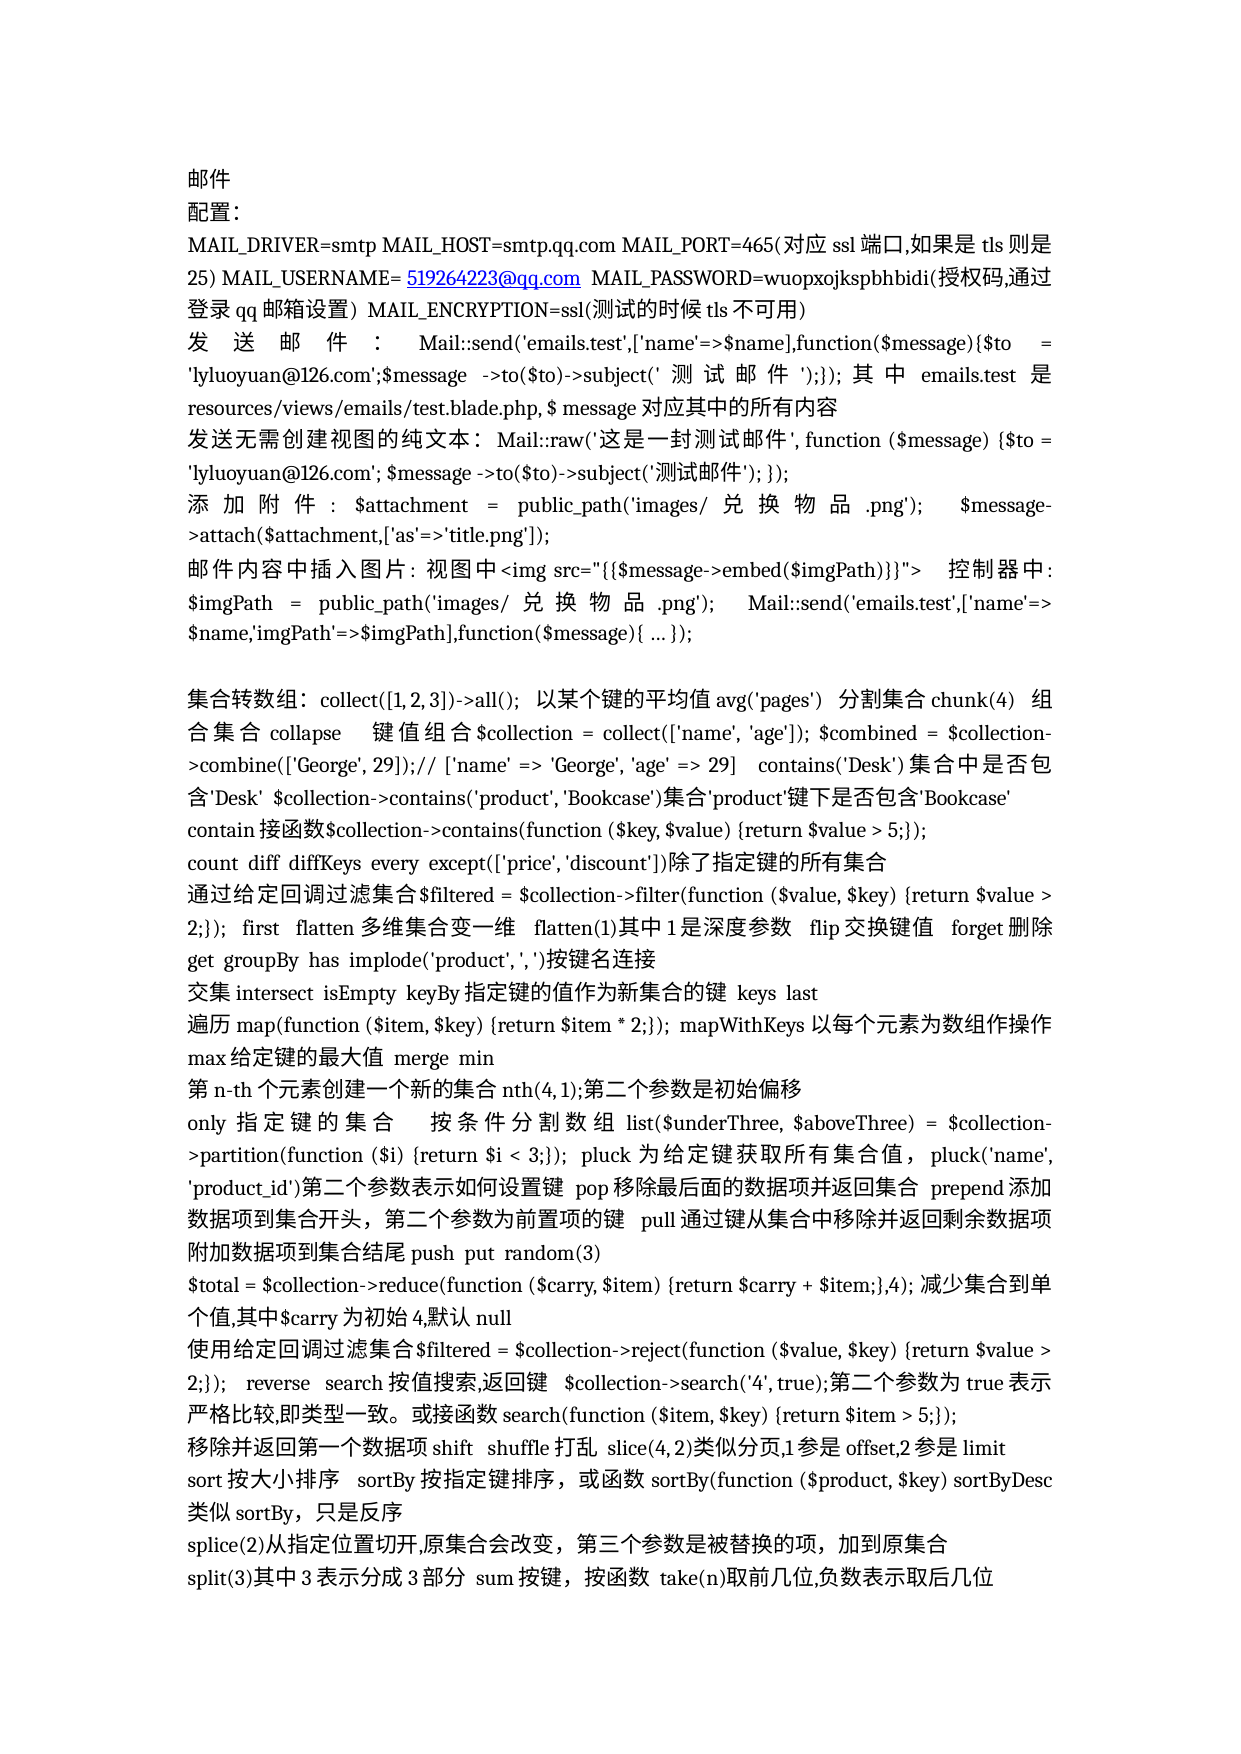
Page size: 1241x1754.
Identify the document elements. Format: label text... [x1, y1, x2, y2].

text count diff diffKeys every except(['price', 'discount'])除了指定键的所有集合 [187, 844, 1053, 877]
text 交集intersect isEmpty keyBy指定键的值作为新集合的键 keys last [187, 974, 1053, 1007]
text split(3)其中3表示分成3部分 sum按键，按函数 take(n)取前几位,负数表示取后几位 [187, 1559, 1053, 1592]
text sort按大小排序 sortBy按指定键排序，或函数sortBy(function ($product, $key) sortByDesc类似sortBy，只是反序 [187, 1462, 1053, 1527]
text MAIL_DRIVER=smtp MAIL_HOST=smtp.qq.com MAIL_PORT=465(对应ssl端口,如果是tls则是25) MAIL_USERNAME= 519264223@qq.com MAIL_PASSWORD=wuopxojkspbhbidi(授权码,通过登录qq邮箱设置) MAIL_ENCRYPTION=ssl(测试的时候tls不可用) [187, 227, 1053, 324]
text $total = $collection->reduce(function ($carry, $item) {return $carry + $item;},4); 减少集合到单个值,其中$carry为初始4,默认null [187, 1267, 1053, 1332]
text 遍历map(function ($item, $key) {return $item * 2;}); mapWithKeys以每个元素为数组作操作 max给定键的最大值 merge min [187, 1007, 1053, 1072]
text 添加附件: $attachment = public_path('images/兑换物品.png'); $message->attach($attachment,['as'=>'title.png']); [187, 487, 1053, 552]
text 通过给定回调过滤集合$filtered = $collection->filter(function ($value, $key) {return $value > 2;}); first flatten多维集合变一维 flatten(1)其中1是深度参数 flip交换键值 forget删除 get groupBy has implode('product', ', ')按键名连接 [187, 877, 1053, 974]
text 移除并返回第一个数据项shift shuffle打乱 slice(4, 2)类似分页,1参是offset,2参是limit [187, 1429, 1053, 1462]
text only指定键的集合 按条件分割数组list($underThree, $aboveThree) = $collection->partition(function ($i) {return $i < 3;}); pluck为给定键获取所有集合值，pluck('name', 'product_id')第二个参数表示如何设置键 pop移除最后面的数据项并返回集合 prepend添加数据项到集合开头，第二个参数为前置项的键 pull通过键从集合中移除并返回剩余数据项 附加数据项到集合结尾push put random(3) [187, 1104, 1053, 1267]
text 使用给定回调过滤集合$filtered = $collection->reject(function ($value, $key) {return $value > 2;}); reverse search按值搜索,返回键 $collection->search('4', true);第二个参数为true表示严格比较,即类型一致。或接函数search(function ($item, $key) {return $item > 5;}); [187, 1332, 1053, 1429]
text 发送无需创建视图的纯文本：Mail::raw('这是一封测试邮件', function ($message) {$to = 'lyluoyuan@126.com'; $message ->to($to)->subject('测试邮件'); }); [187, 422, 1053, 487]
text 配置： [187, 194, 1053, 227]
text 发送邮件：Mail::send('emails.test',['name'=>$name],function($message){$to = 'lyluoyuan@126.com';$message ->to($to)->subject('测试邮件');});其中emails.test是resources/views/emails/test.blade.php, $ message对应其中的所有内容 [187, 324, 1053, 422]
text contain接函数$collection->contains(function ($key, $value) {return $value > 5;}); [187, 812, 1053, 844]
text 邮件内容中插入图片: 视图中<img src="{{$message->embed($imgPath)}}"> 控制器中: $imgPath = public_path('images/兑换物品.png'); Mail::send('emails.test',['name'=> $name,'imgPath'=>$imgPath],function($message){ … }); [187, 552, 1053, 649]
text 第n-th个元素创建一个新的集合nth(4, 1);第二个参数是初始偏移 [187, 1072, 1053, 1104]
text 邮件 [187, 162, 1053, 194]
text 集合转数组：collect([1, 2, 3])->all(); 以某个键的平均值avg('pages') 分割集合chunk(4) 组合集合collapse 键值组合$collection = collect(['name', 'age']); $combined = $collection->combine(['George', 29]);// ['name' => 'George', 'age' => 29] contains('Desk')集合中是否包含'Desk' $collection->contains('product', 'Bookcase')集合'product'键下是否包含'Bookcase' [187, 682, 1053, 812]
text splice(2)从指定位置切开,原集合会改变，第三个参数是被替换的项，加到原集合 [187, 1527, 1053, 1559]
